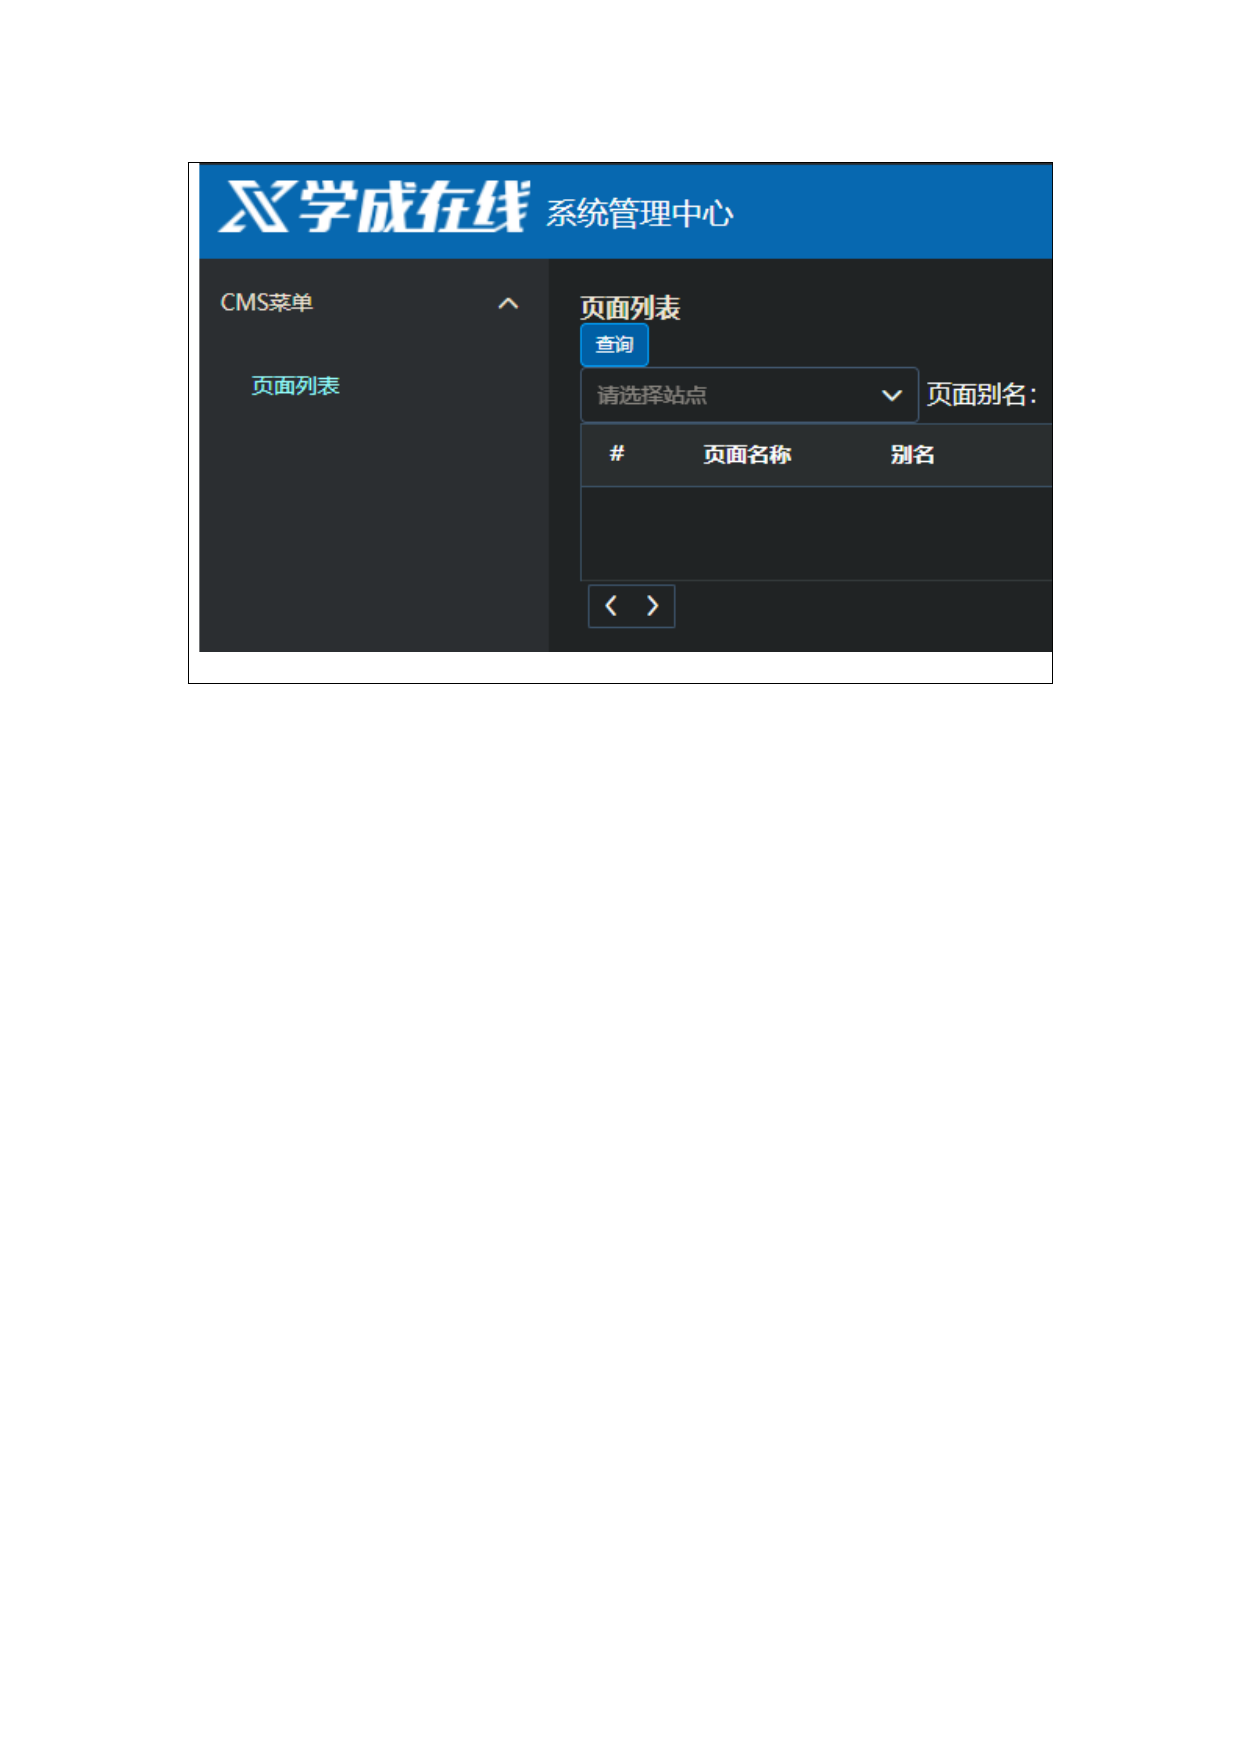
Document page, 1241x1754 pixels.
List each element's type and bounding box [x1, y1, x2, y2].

table_cell [189, 163, 1052, 683]
picture [199, 163, 1053, 652]
